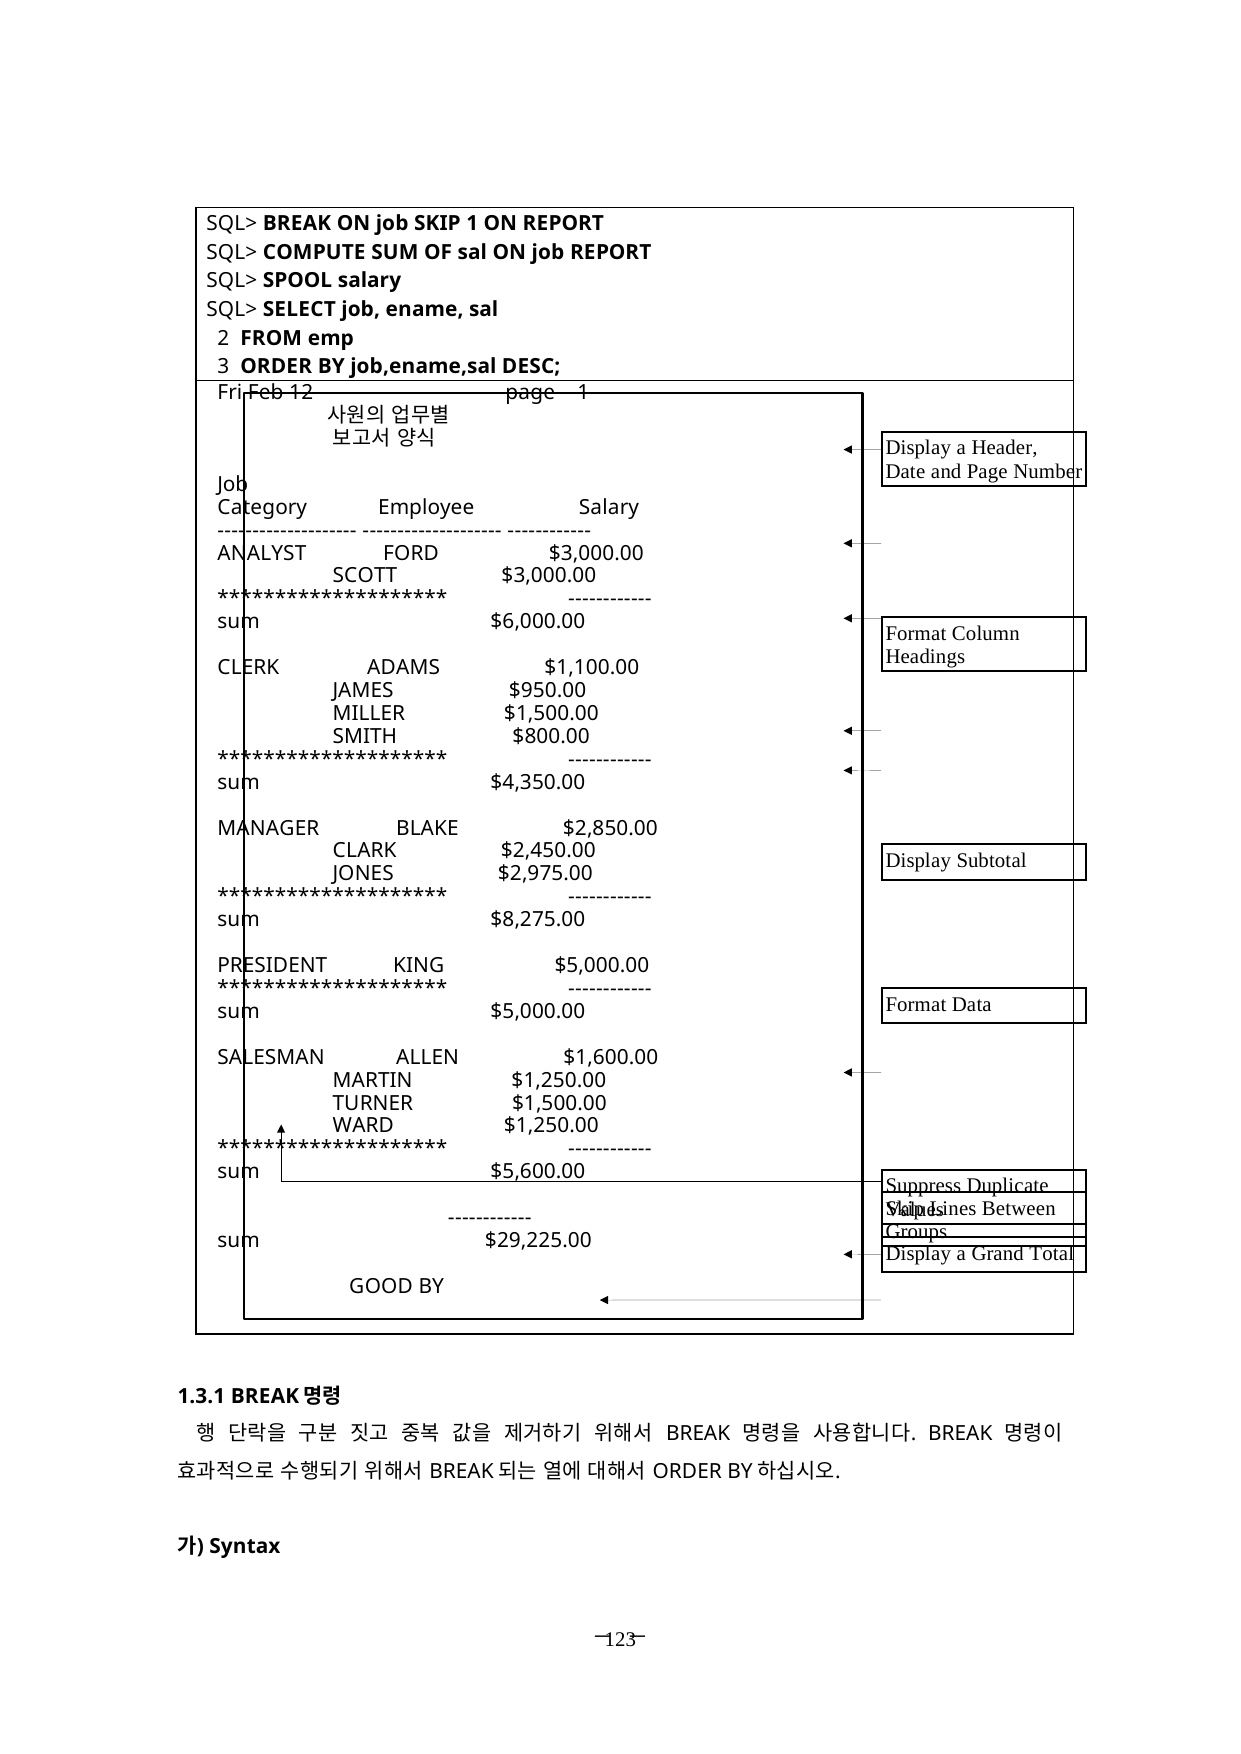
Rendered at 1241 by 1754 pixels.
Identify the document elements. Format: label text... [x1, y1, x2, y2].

text 가) Syntax [177, 1522, 1063, 1559]
text 행 단락을 구분 짓고 중복 값을 제거하기 위해서 BREAK 명령을 사용합니다. BREAK 명령이 효과적으로 수행되기 위해서 BREAK되는 열에 대해서 ORDER BY하십시오. [177, 1409, 1063, 1484]
table_cell Fri Feb 12 page 1 사원의 업무별 보고서 양식 Job Category Employee Salary -------------------- -------------------- ------------ ANALYST FORD $3,000.00 SCOTT $3,000.00 ******************** ------------ sum $6,000.00 CLERK ADAMS $1,100.00 JAMES $950.00 MILLER $1,500.00 SMITH $800.00 ******************** ------------ sum $4,350.00 MANAGER BLAKE $2,850.00 CLARK $2,450.00 JONES $2,975.00 ******************** ------------ sum $8,275.00 PRESIDENT KING $5,000.00 ******************** ------------ sum $5,000.00 SALESMAN ALLEN $1,600.00 MARTIN $1,250.00 TURNER $1,500.00 WARD $1,250.00 ******************** ------------ sum $5,600.00 ------------ sum $29,225.00 GOOD BY [197, 381, 1073, 1333]
text 1.3.1 BREAK명령 [177, 1372, 1063, 1409]
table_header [197, 208, 1073, 379]
